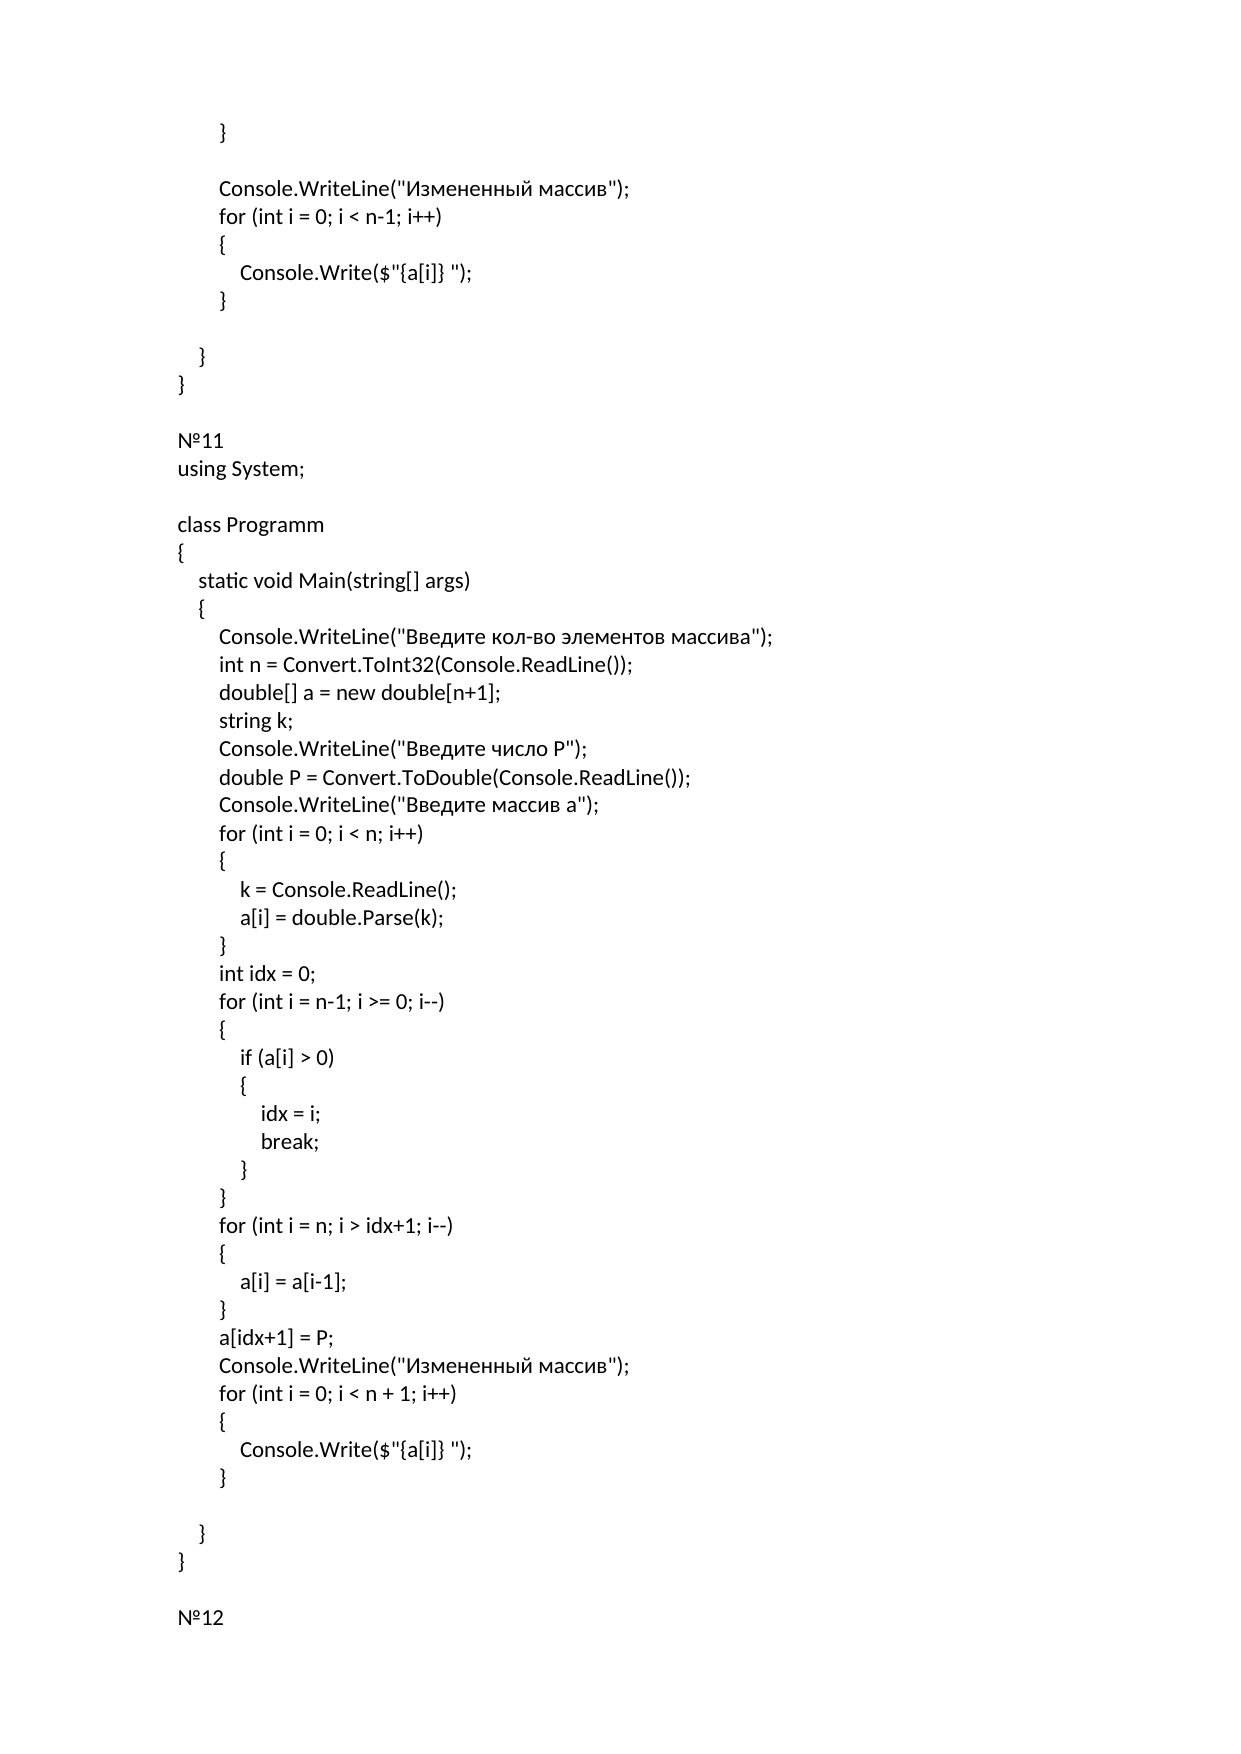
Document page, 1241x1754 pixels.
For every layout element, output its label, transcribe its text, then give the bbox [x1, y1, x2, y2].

text { [177, 1407, 1152, 1435]
text string k; [177, 707, 1152, 734]
text { [177, 1071, 1152, 1099]
text idx = i; [177, 1099, 1152, 1127]
text { [177, 230, 1152, 258]
text } [177, 931, 1152, 959]
text int n = Convert.ToInt32(Console.ReadLine()); [177, 651, 1152, 678]
text } [177, 118, 1152, 146]
text { [177, 1239, 1152, 1267]
text { [177, 594, 1152, 622]
text static void Main(string[] args) [177, 566, 1152, 594]
text Console.Write($"{a[i]} "); [177, 1435, 1152, 1463]
text double P = Convert.ToDouble(Console.ReadLine()); [177, 763, 1152, 791]
text №12 [177, 1603, 1152, 1631]
text if (a[i] > 0) [177, 1043, 1152, 1071]
text k = Console.ReadLine(); [177, 875, 1152, 903]
text Console.WriteLine("Введите кол-во элементов массива"); [177, 622, 1152, 651]
text Console.WriteLine("Введите число Р"); [177, 734, 1152, 763]
text Console.WriteLine("Измененный массив"); [177, 1351, 1152, 1379]
text double[] a = new double[n+1]; [177, 678, 1152, 707]
text { [177, 538, 1152, 566]
text for (int i = 0; i < n-1; i++) [177, 202, 1152, 230]
text for (int i = n-1; i >= 0; i--) [177, 987, 1152, 1015]
text } [177, 1547, 1152, 1575]
text a[idx+1] = P; [177, 1323, 1152, 1351]
text a[i] = a[i-1]; [177, 1267, 1152, 1295]
text } [177, 1183, 1152, 1211]
text Console.WriteLine("Введите массив a"); [177, 791, 1152, 819]
text a[i] = double.Parse(k); [177, 903, 1152, 931]
text { [177, 1015, 1152, 1043]
text } [177, 342, 1152, 370]
text } [177, 1155, 1152, 1183]
text using System; [177, 454, 1152, 482]
text for (int i = 0; i < n; i++) [177, 819, 1152, 847]
text Console.Write($"{a[i]} "); [177, 258, 1152, 286]
text Console.WriteLine("Измененный массив"); [177, 174, 1152, 202]
text } [177, 1519, 1152, 1547]
text break; [177, 1127, 1152, 1155]
text } [177, 1463, 1152, 1491]
text { [177, 847, 1152, 875]
text №11 [177, 426, 1152, 454]
text } [177, 370, 1152, 398]
text } [177, 1295, 1152, 1323]
text } [177, 286, 1152, 314]
text class Programm [177, 510, 1152, 538]
text int idx = 0; [177, 959, 1152, 987]
text for (int i = n; i > idx+1; i--) [177, 1211, 1152, 1239]
text for (int i = 0; i < n + 1; i++) [177, 1379, 1152, 1407]
